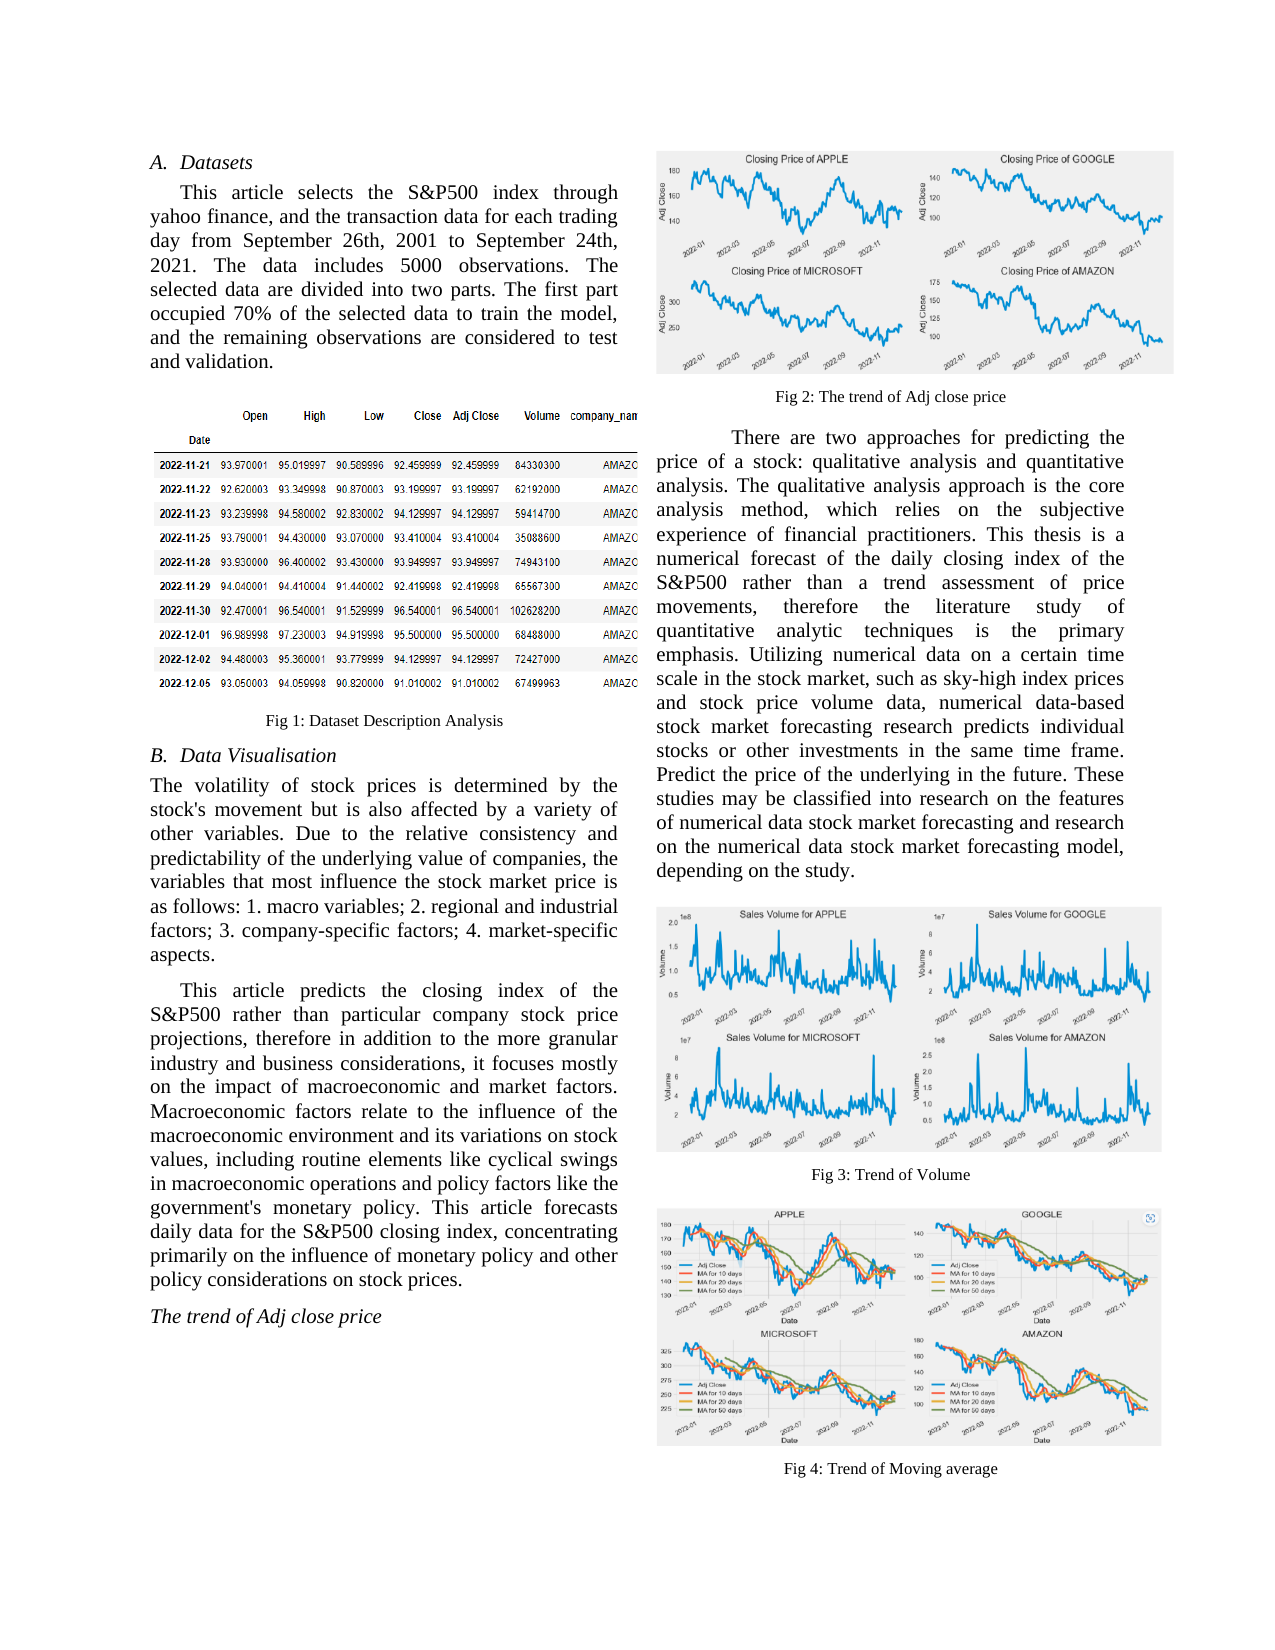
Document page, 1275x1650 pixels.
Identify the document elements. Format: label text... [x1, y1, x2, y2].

text There are two approaches for predicting the price of a stock: qualitative analysis and quantitative analysis. The qualitative analysis approach is the core analysis method, which relies on the subjective experience of financial practitioners. This thesis is a numerical forecast of the daily closing index of the S&P500 rather than a trend assessment of price movements, therefore the literature study of quantitative analytic techniques is the primary emphasis. Utilizing numerical data on a certain time scale in the stock market, such as sky-high index prices and stock price volume data, numerical data-based stock market forecasting research predicts individual stocks or other investments in the same time frame. Predict the price of the underlying in the future. These studies may be classified into research on the features of numerical data stock market forecasting and research on the numerical data stock market forecasting model, depending on the study. [656, 425, 1125, 882]
subtitle Data Visualisation [150, 743, 619, 767]
text Fig 2: The trend of Adj close price [656, 387, 1125, 406]
text This article predicts the closing index of the S&P500 rather than particular company stock price projections, therefore in addition to the more granular industry and business considerations, it focuses mostly on the impact of macroeconomic and market factors. Macroeconomic factors relate to the influence of the macroeconomic environment and its variations on stock values, including routine elements like cyclical swings in macroeconomic operations and policy factors like the government's monetary policy. This article forecasts daily data for the S&P500 closing index, concentrating primarily on the influence of monetary policy and other policy considerations on stock prices. [150, 978, 619, 1291]
text Fig 4: Trend of Moving average [656, 1458, 1125, 1478]
text Fig 1: Dataset Description Analysis [150, 711, 619, 730]
text The volatility of stock prices is determined by the stock's movement but is also affected by a variety of other variables. Due to the relative consistency and predictability of the underlying value of companies, the variables that most influence the stock market price is as follows: 1. macro variables; 2. regional and industrial factors; 3. company-specific factors; 4. market-specific aspects. [150, 773, 619, 966]
text Fig 3: Trend of Volume [656, 1164, 1125, 1184]
subtitle Datasets [150, 150, 619, 174]
picture [656, 150, 1174, 374]
text The trend of Adj close price [150, 1303, 619, 1328]
picture [656, 1207, 1162, 1446]
picture [150, 396, 638, 699]
picture [656, 906, 1162, 1152]
